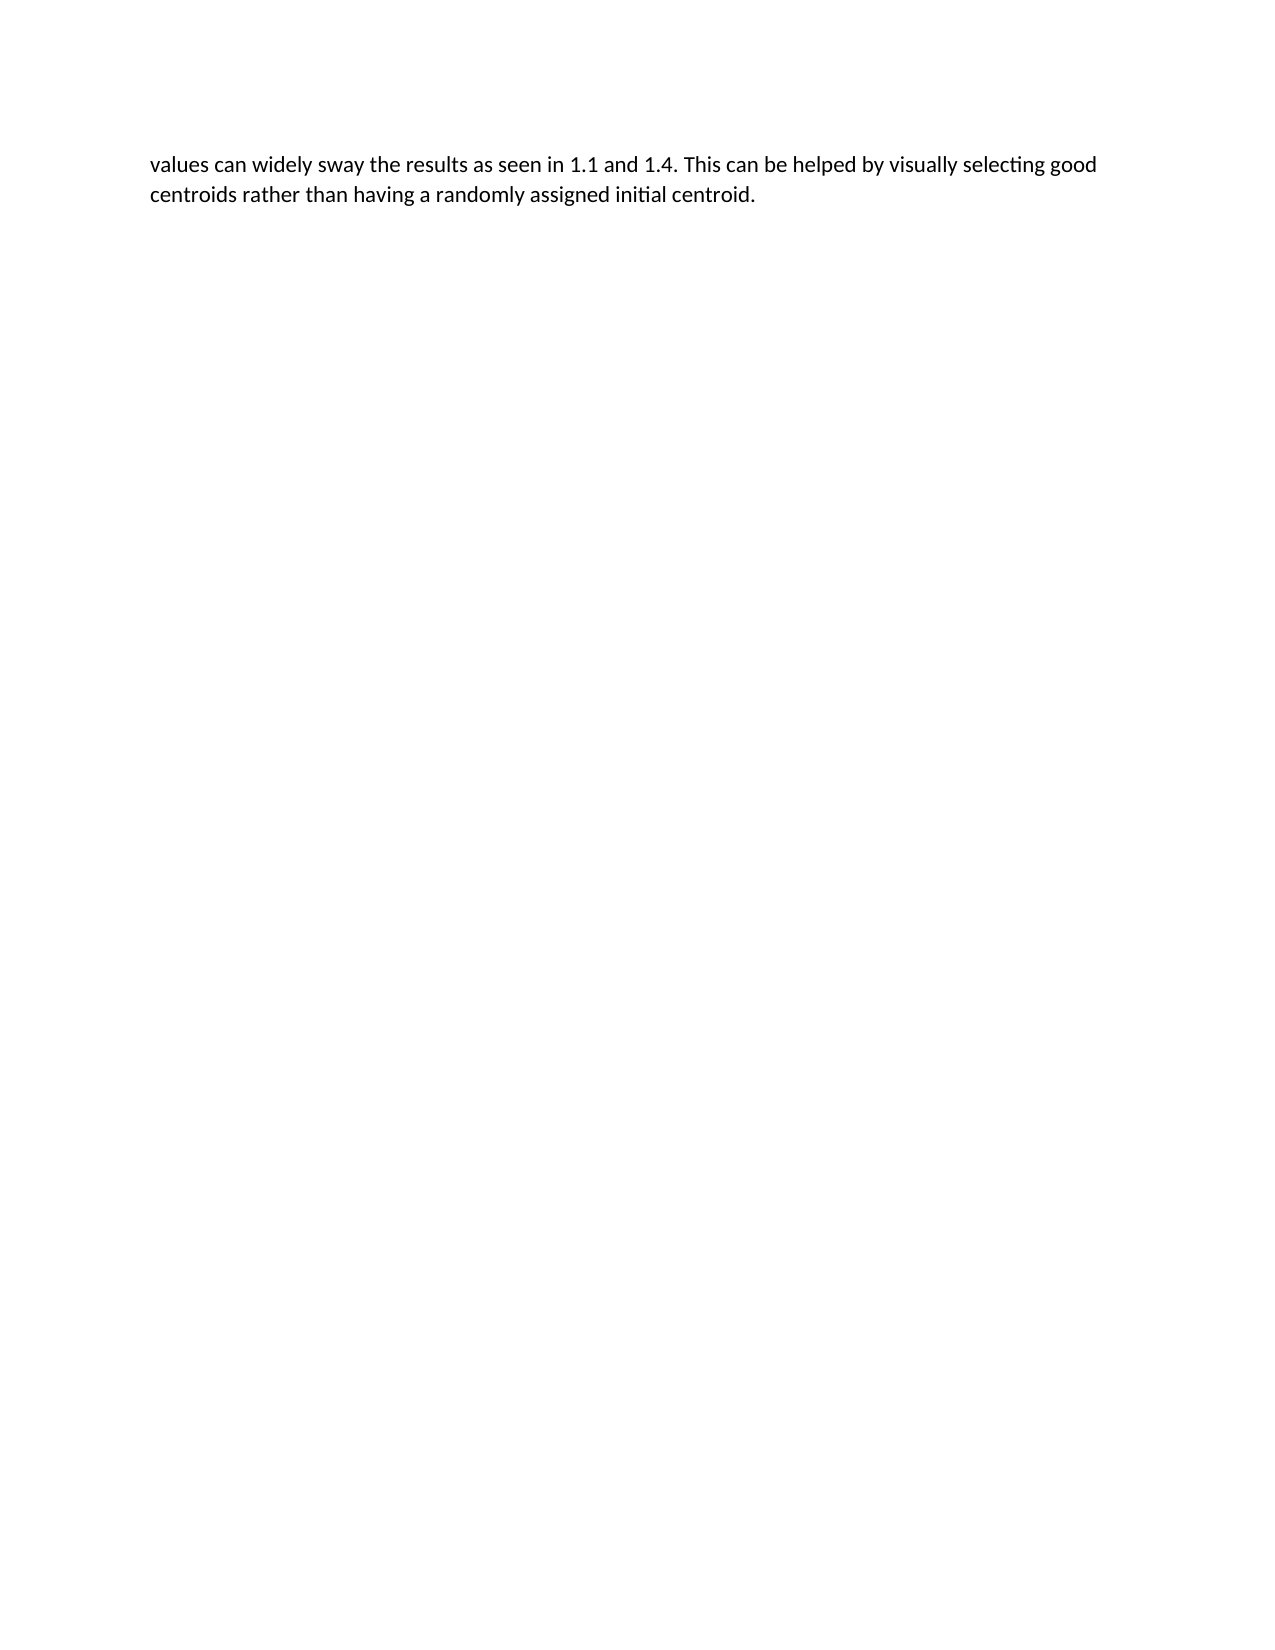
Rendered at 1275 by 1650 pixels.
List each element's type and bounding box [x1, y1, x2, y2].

text [150, 150, 1125, 208]
